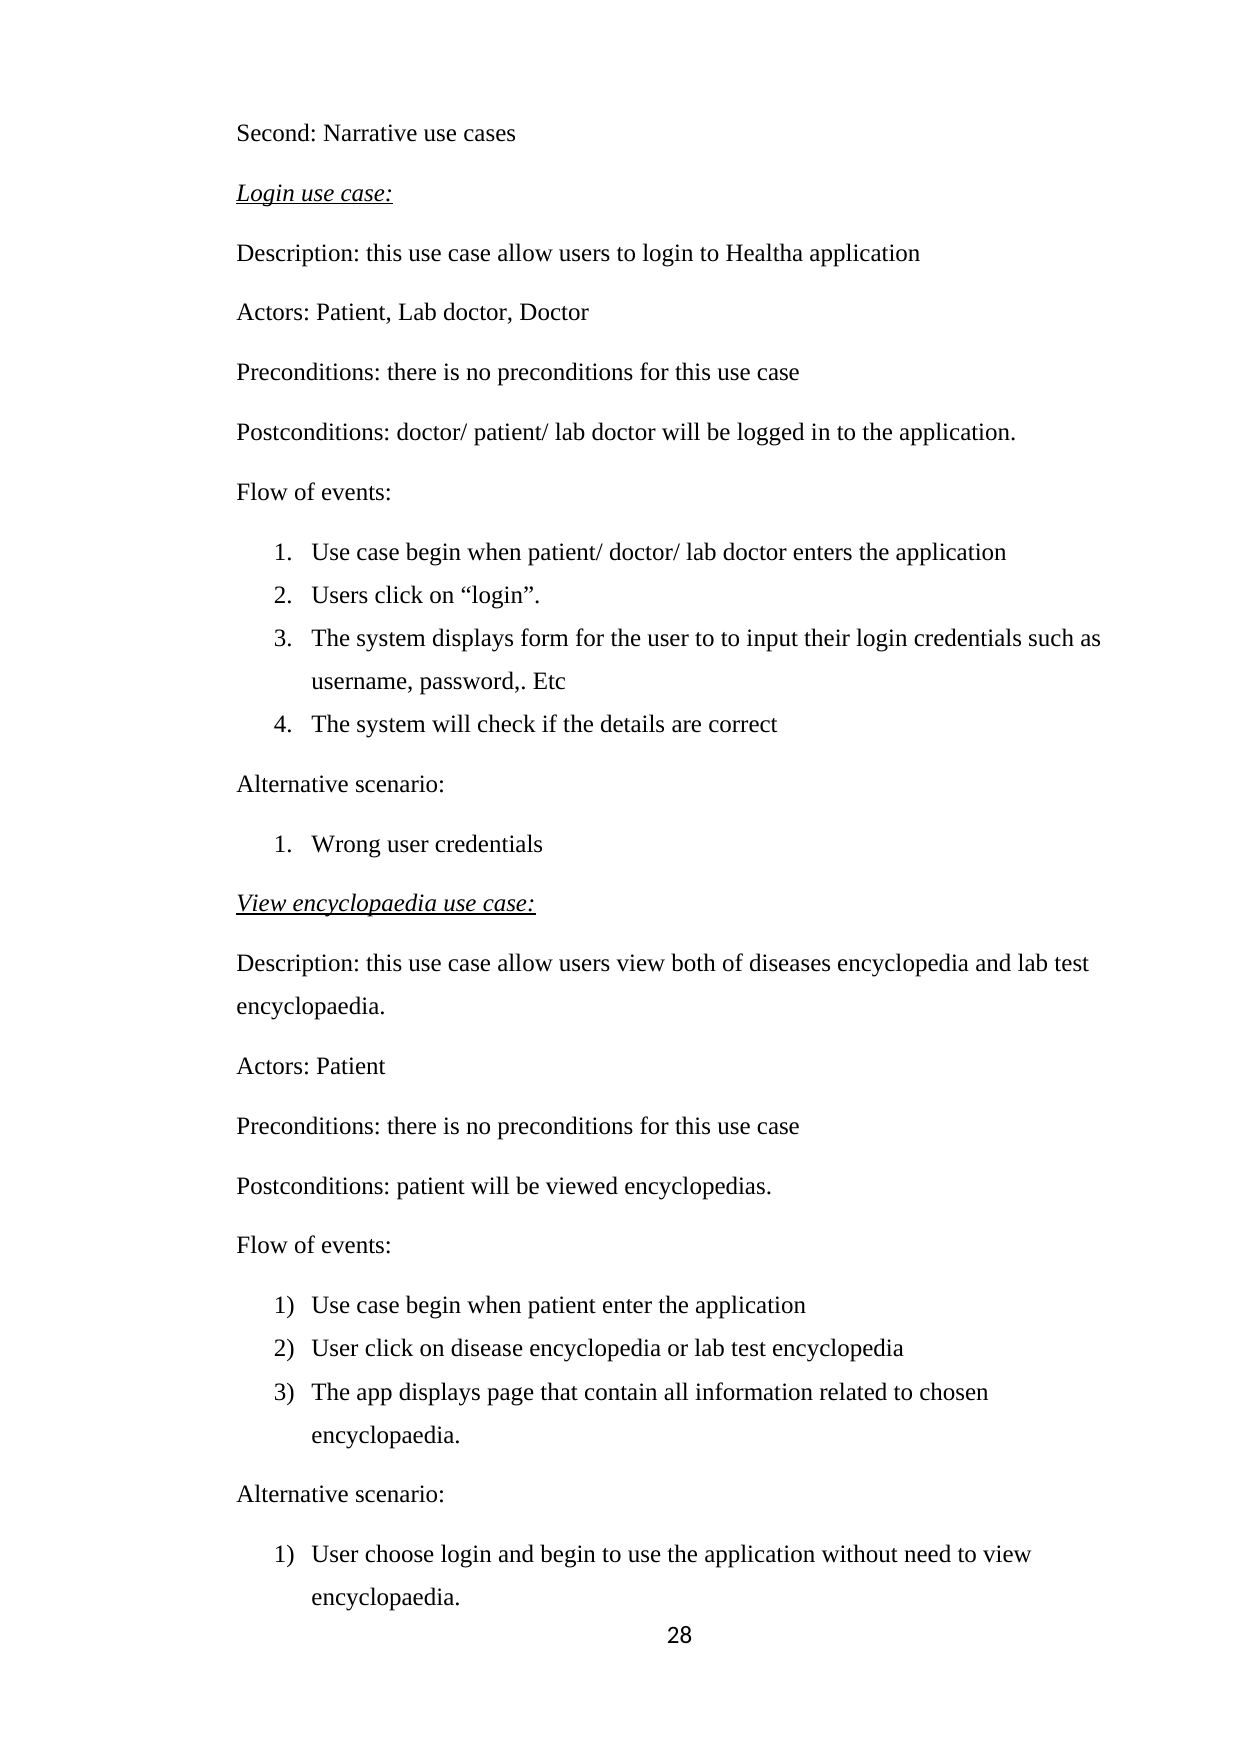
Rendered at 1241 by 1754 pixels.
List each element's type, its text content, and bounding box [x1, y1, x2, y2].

text Flow of events: [236, 539, 1122, 568]
list The app displays page that contain all information related to chosen encyclopaedia. [274, 1439, 1122, 1511]
text Preconditions: there is no preconditions for this use case [236, 420, 1122, 448]
list Wrong user credentials [274, 891, 1122, 920]
text Preconditions: there is no preconditions for this use case [236, 1173, 1122, 1202]
text Actors: Patient [236, 1114, 1122, 1142]
text Alternative scenario: [236, 1542, 1122, 1571]
list Use case begin when patient enter the application [274, 1353, 1122, 1382]
list The system displays form for the user to to input their login credentials such as username, password,. Etc [274, 685, 1122, 757]
text Second: Narrative use cases [236, 181, 1122, 209]
text Postconditions: patient will be viewed encyclopedias. [236, 1233, 1122, 1262]
list The system will check if the details are correct [274, 772, 1122, 800]
text View encyclopaedia use case: [236, 951, 1122, 980]
list Use case begin when patient/ doctor/ lab doctor enters the application [274, 599, 1122, 628]
text Actors: Patient, Lab doctor, Doctor [236, 360, 1122, 389]
list Users click on “login”. [274, 642, 1122, 671]
text Flow of events: [236, 1293, 1122, 1322]
text Postconditions: doctor/ patient/ lab doctor will be logged in to the application. [236, 479, 1122, 508]
text Login use case: [236, 240, 1122, 269]
text Description: this use case allow users to login to Healtha application [236, 300, 1122, 329]
text Description: this use case allow users view both of diseases encyclopedia and lab test encyclopaedia. [236, 1011, 1122, 1083]
text Alternative scenario: [236, 831, 1122, 860]
list User click on disease encyclopedia or lab test encyclopedia [274, 1396, 1122, 1425]
